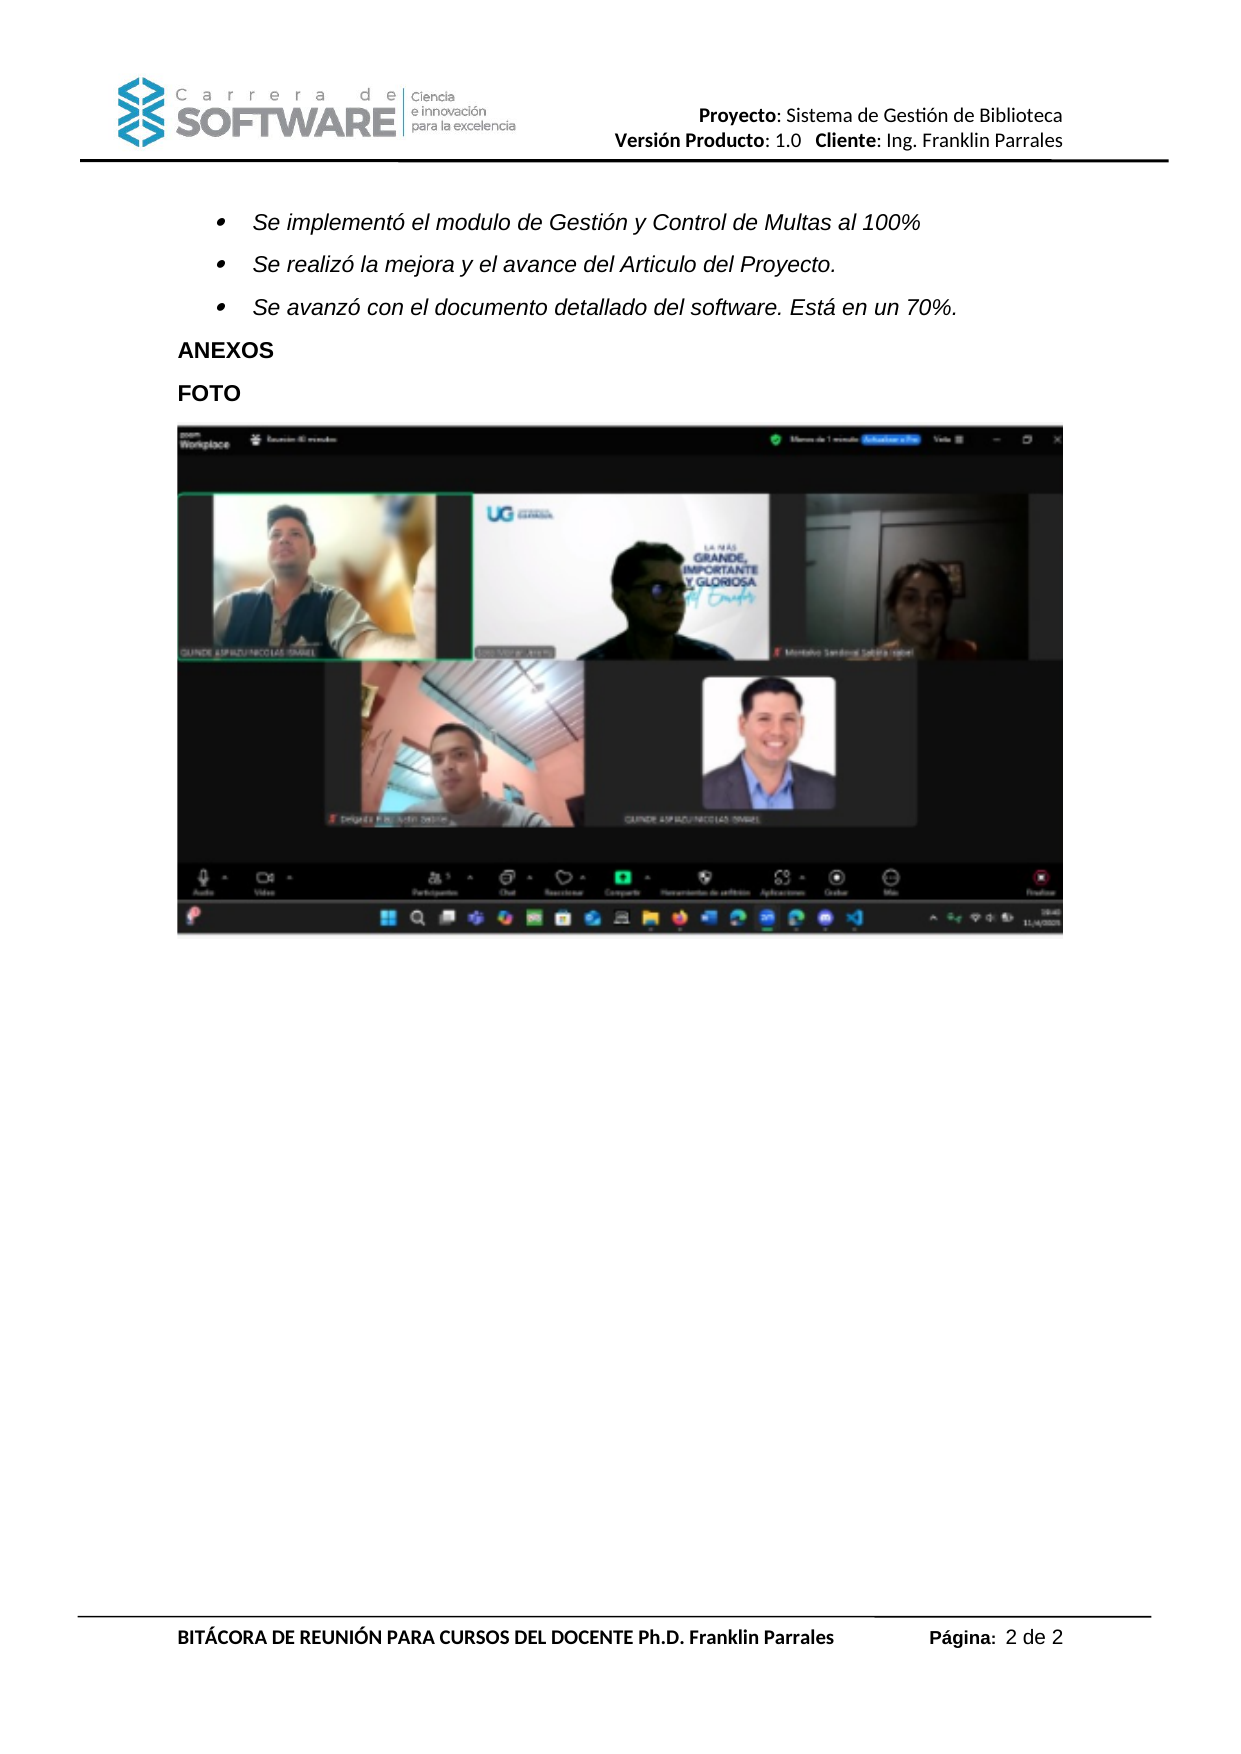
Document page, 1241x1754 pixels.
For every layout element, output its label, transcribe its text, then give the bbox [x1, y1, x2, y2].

text FOTO [177, 379, 1063, 406]
list Se realizó la mejora y el avance del Articulo del Proyecto. [215, 251, 1063, 278]
picture [107, 62, 522, 159]
text ANEXOS [177, 337, 1063, 363]
picture [107, 163, 522, 169]
list Se implementó el modulo de Gestión y Control de Multas al 100% [215, 209, 1063, 235]
list Se avanzó con el documento detallado del software. Está en un 70%. [215, 294, 1063, 320]
picture [177, 422, 1063, 939]
